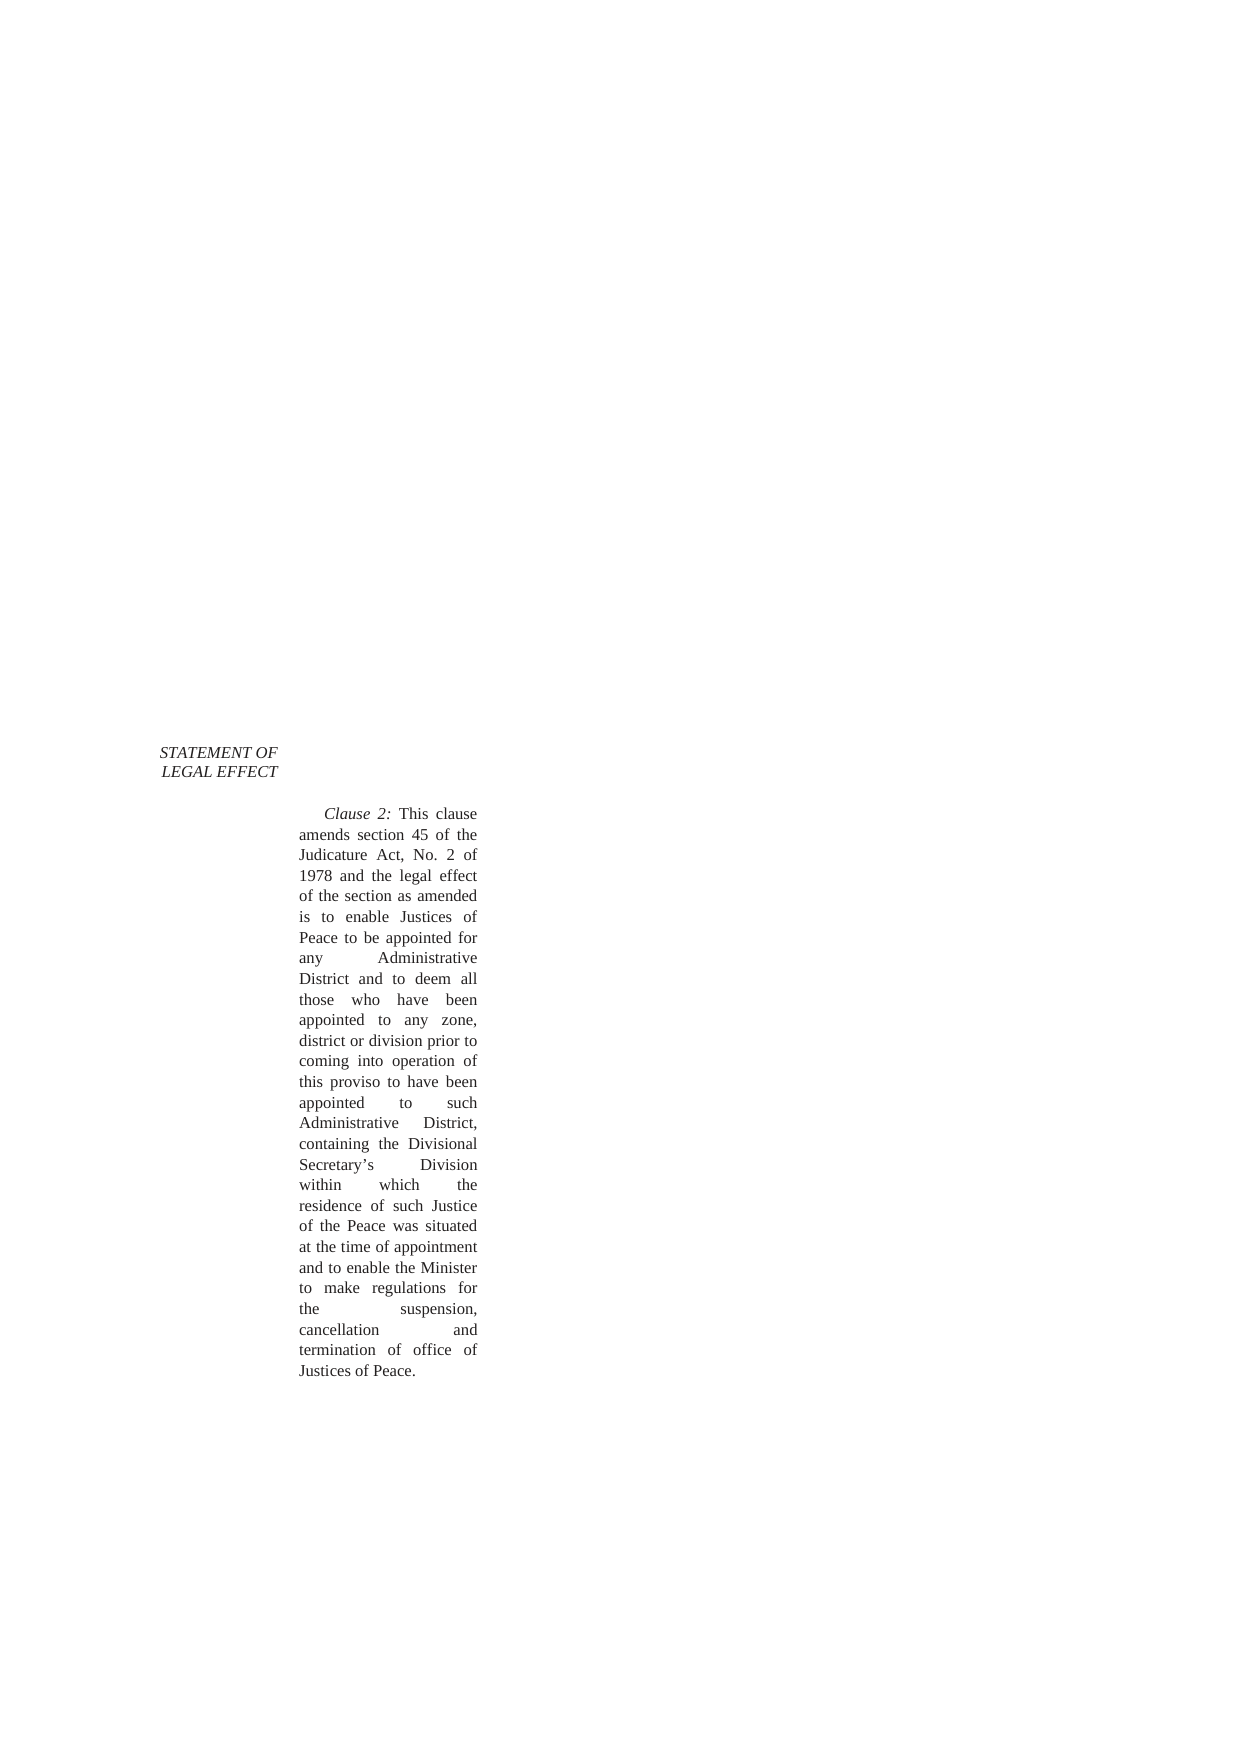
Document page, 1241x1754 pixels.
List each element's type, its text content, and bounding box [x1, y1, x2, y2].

text Clause 2: This clause amends section 45 of the Judicature Act, No. 2 of 1978 and the legal effect of the section as amended is to enable Justices of Peace to be appointed for any Administrative District and to deem all those who have been appointed to any zone, district or division prior to coming into operation of this proviso to have been appointed to such Administrative District, containing the Divisional Secretary’s Division within which the residence of such Justice of the Peace was situated at the time of appointment and to enable the Minister to make regulations for the suspension, cancellation and termination of office of Justices of Peace. [299, 804, 477, 1380]
text STATEMENT OF LEGAL EFFECT [150, 743, 277, 781]
